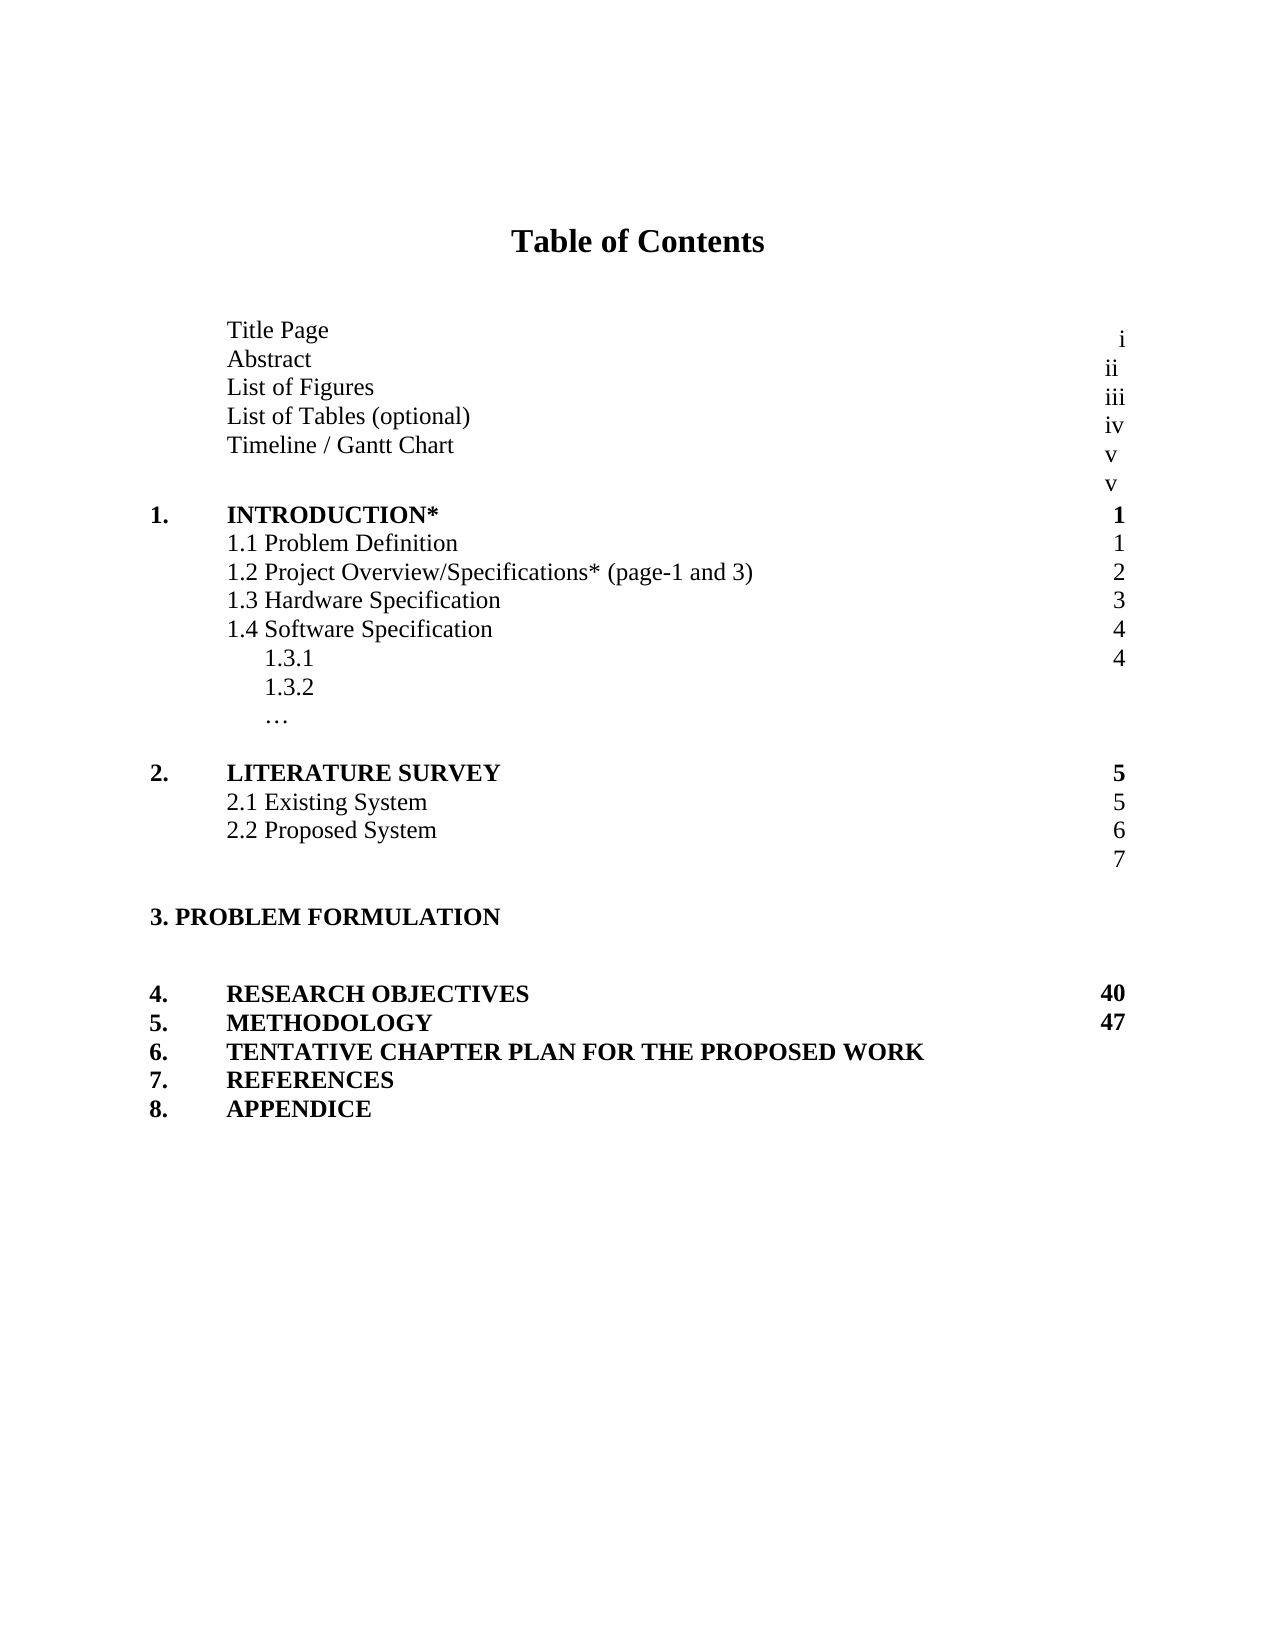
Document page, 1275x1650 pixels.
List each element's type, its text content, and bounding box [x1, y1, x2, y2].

text List of Tables (optional) Timeline / Gantt Chart [227, 401, 472, 459]
list Project Overview/Specifications* (page-1 and 3) 2 [227, 557, 1137, 586]
text Title Page Abstract [227, 315, 329, 372]
list APPENDICE [149, 1094, 1137, 1123]
text i ii iii iv v v [1104, 324, 1126, 497]
list REFERENCES [149, 1066, 1137, 1094]
text List of Figures [227, 372, 475, 401]
subtitle TENTATIVE CHAPTER PLAN FOR THE PROPOSED WORK [149, 1037, 1137, 1066]
text 1.3.1 4 [264, 644, 1137, 672]
text 1.3.2 [264, 672, 1137, 701]
list Hardware Specification 3 [227, 586, 1137, 614]
list Problem Definition 1 [227, 529, 1137, 557]
subtitle INTRODUCTION* 1 [150, 500, 1137, 529]
text … [264, 701, 1137, 730]
list Software Specification 4 [227, 614, 1137, 643]
subtitle Table of Contents [227, 221, 1048, 259]
